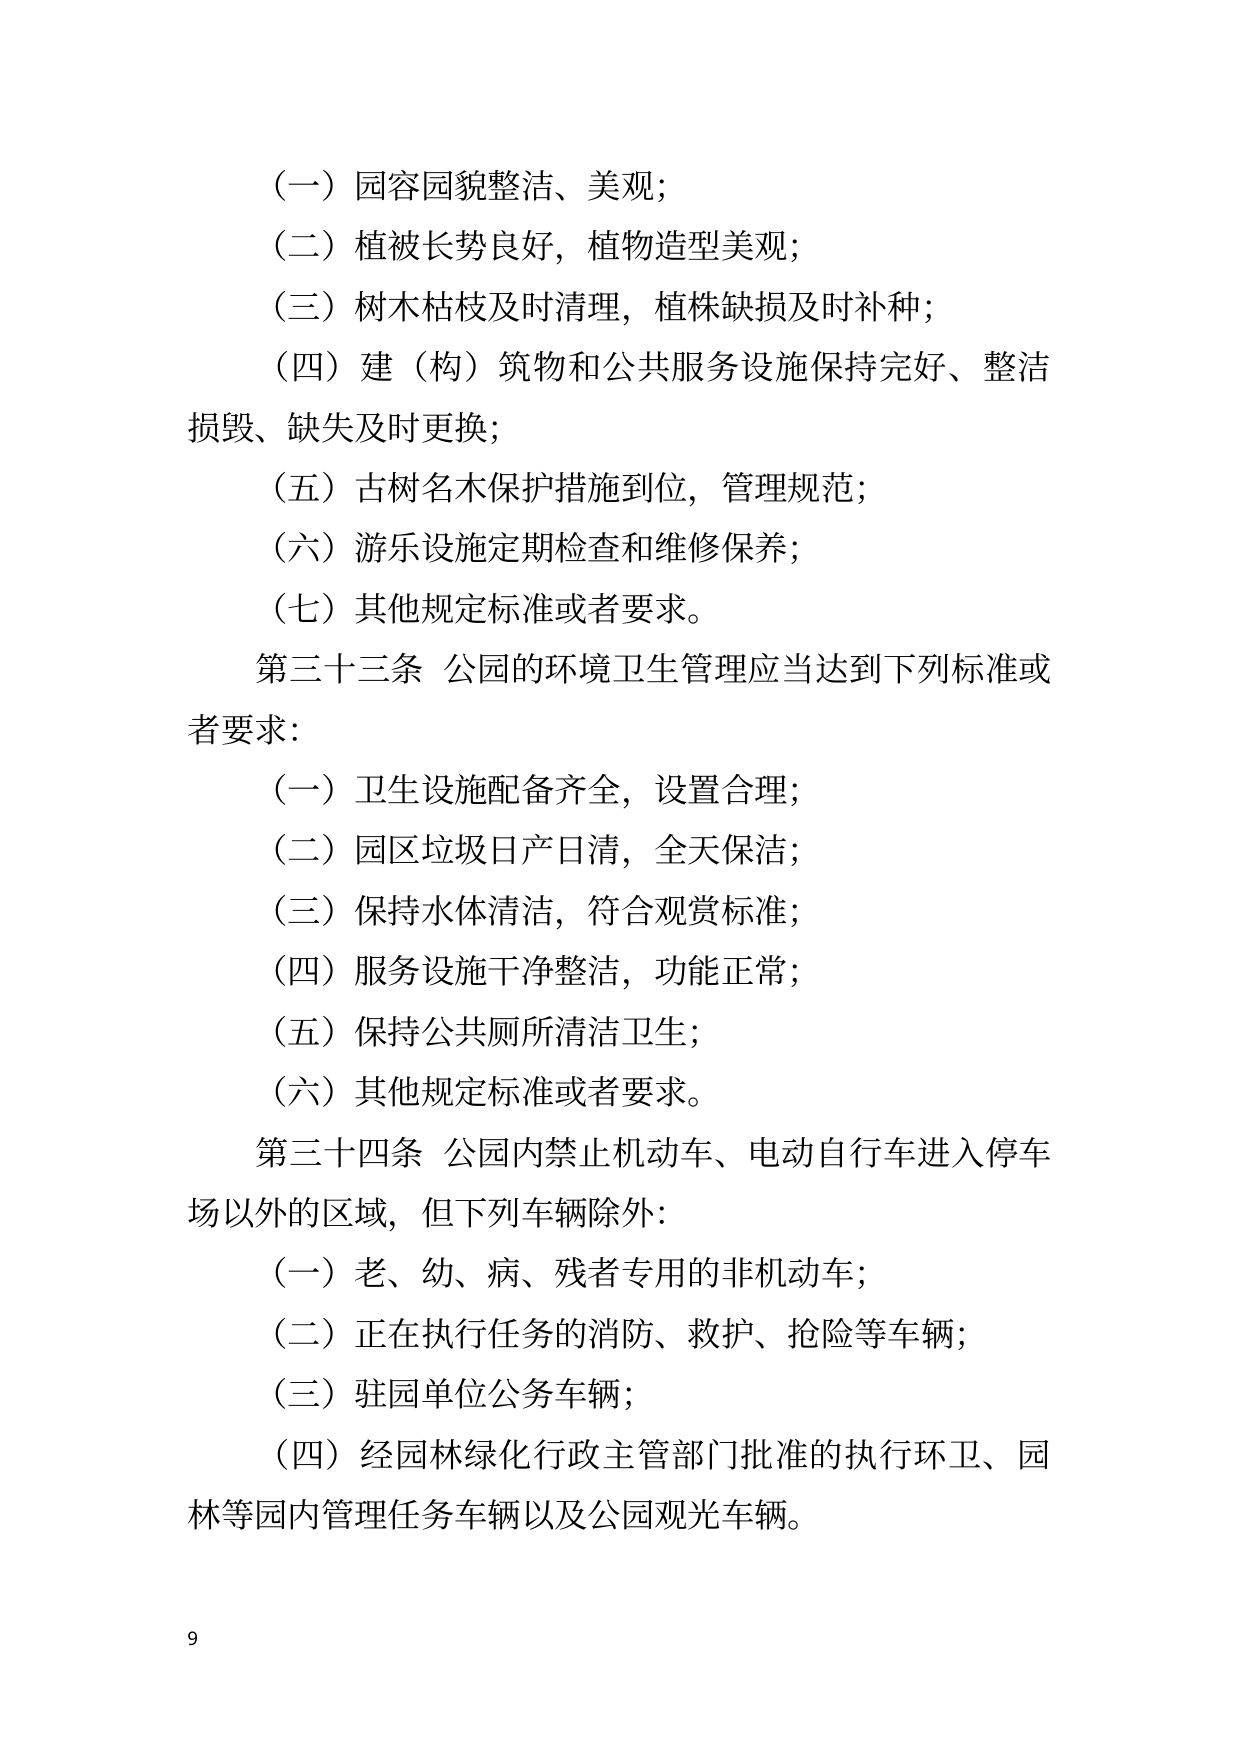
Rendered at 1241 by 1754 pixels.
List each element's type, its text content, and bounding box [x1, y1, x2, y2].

text 第三十三条 公园的环境卫生管理应当达到下列标准或者要求： [187, 633, 1053, 754]
text （一）卫生设施配备齐全，设置合理； [187, 754, 1053, 814]
text 第三十四条 公园内禁止机动车、电动自行车进入停车场以外的区域，但下列车辆除外： [187, 1117, 1053, 1237]
text （三）驻园单位公务车辆； [187, 1358, 1053, 1419]
text （五）古树名木保护措施到位，管理规范； [187, 452, 1053, 512]
text （二）园区垃圾日产日清，全天保洁； [187, 814, 1053, 875]
text （三）树木枯枝及时清理，植株缺损及时补种； [187, 271, 1053, 331]
text （七）其他规定标准或者要求。 [187, 573, 1053, 633]
text （五）保持公共厕所清洁卫生； [187, 996, 1053, 1056]
text （六）游乐设施定期检查和维修保养； [187, 512, 1053, 573]
text （一）老、幼、病、残者专用的非机动车； [187, 1237, 1053, 1298]
text （二）植被长势良好，植物造型美观； [187, 210, 1053, 271]
text （四）经园林绿化行政主管部门批准的执行环卫、园林等园内管理任务车辆以及公园观光车辆。 [187, 1419, 1053, 1539]
text （三）保持水体清洁，符合观赏标准； [187, 875, 1053, 935]
text （六）其他规定标准或者要求。 [187, 1056, 1053, 1117]
text （四）服务设施干净整洁，功能正常； [187, 935, 1053, 996]
text （一）园容园貌整洁、美观； [187, 150, 1053, 210]
text （二）正在执行任务的消防、救护、抢险等车辆； [187, 1298, 1053, 1358]
text （四）建（构）筑物和公共服务设施保持完好、整洁，损毁、缺失及时更换； [187, 331, 1053, 452]
